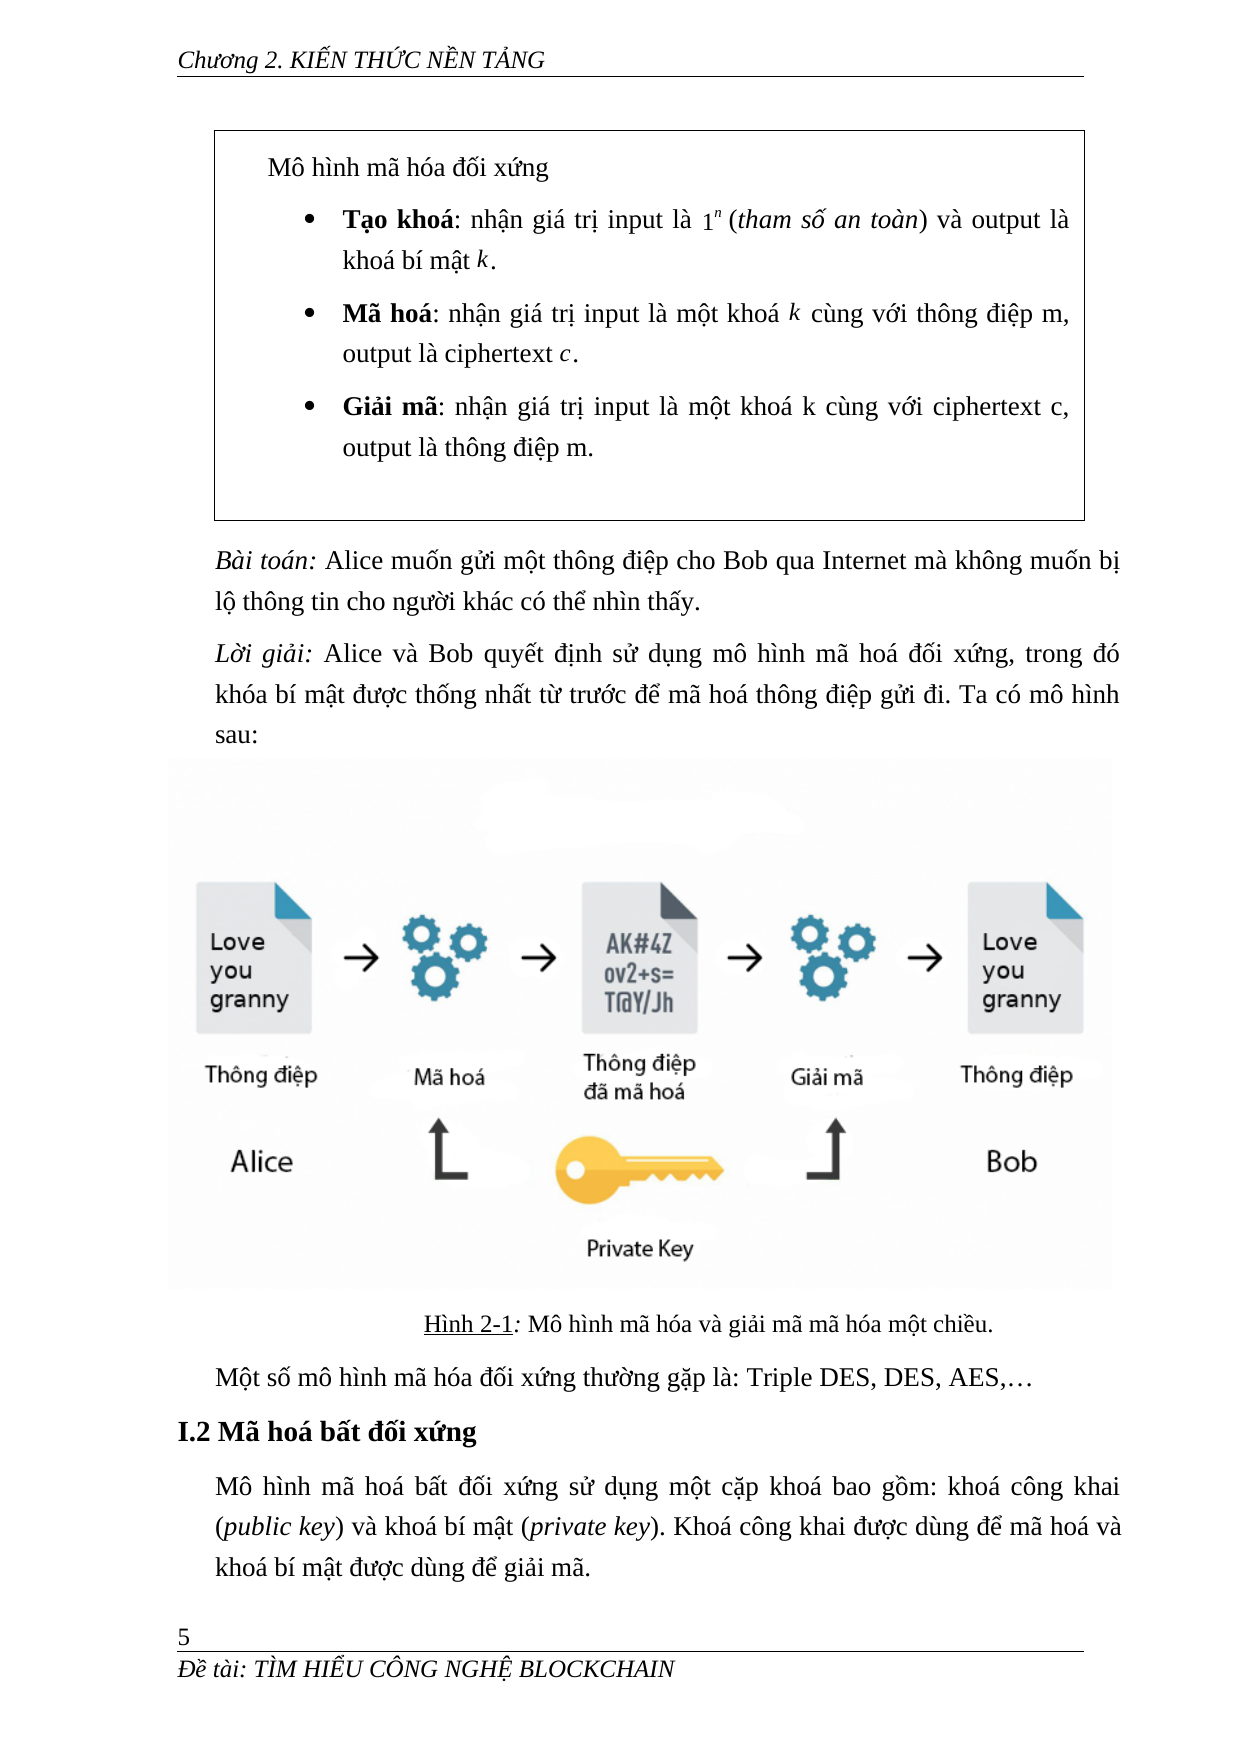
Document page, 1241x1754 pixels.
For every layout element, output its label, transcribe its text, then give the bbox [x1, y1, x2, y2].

text Mô hình mã hoá bất đối xứng sử dụng một cặp khoá bao gồm: khoá công khai (public key) và khoá bí mật (private key). Khoá công khai được dùng để mã hoá và khoá bí mật được dùng để giải mã. [215, 1470, 1122, 1582]
text Bài toán: Alice muốn gửi một thông điệp cho Bob qua Internet mà không muốn bị lộ thông tin cho người khác có thể nhìn thấy. [215, 544, 1122, 616]
subtitle Mã hoá bất đối xứng [177, 1414, 1122, 1448]
picture [167, 758, 1113, 1289]
text Lời giải: Alice và Bob quyết định sử dụng mô hình mã hoá đối xứng, trong đó khóa bí mật được thống nhất từ trước để mã hoá thông điệp gửi đi. Ta có mô hình sau: [215, 637, 1122, 749]
